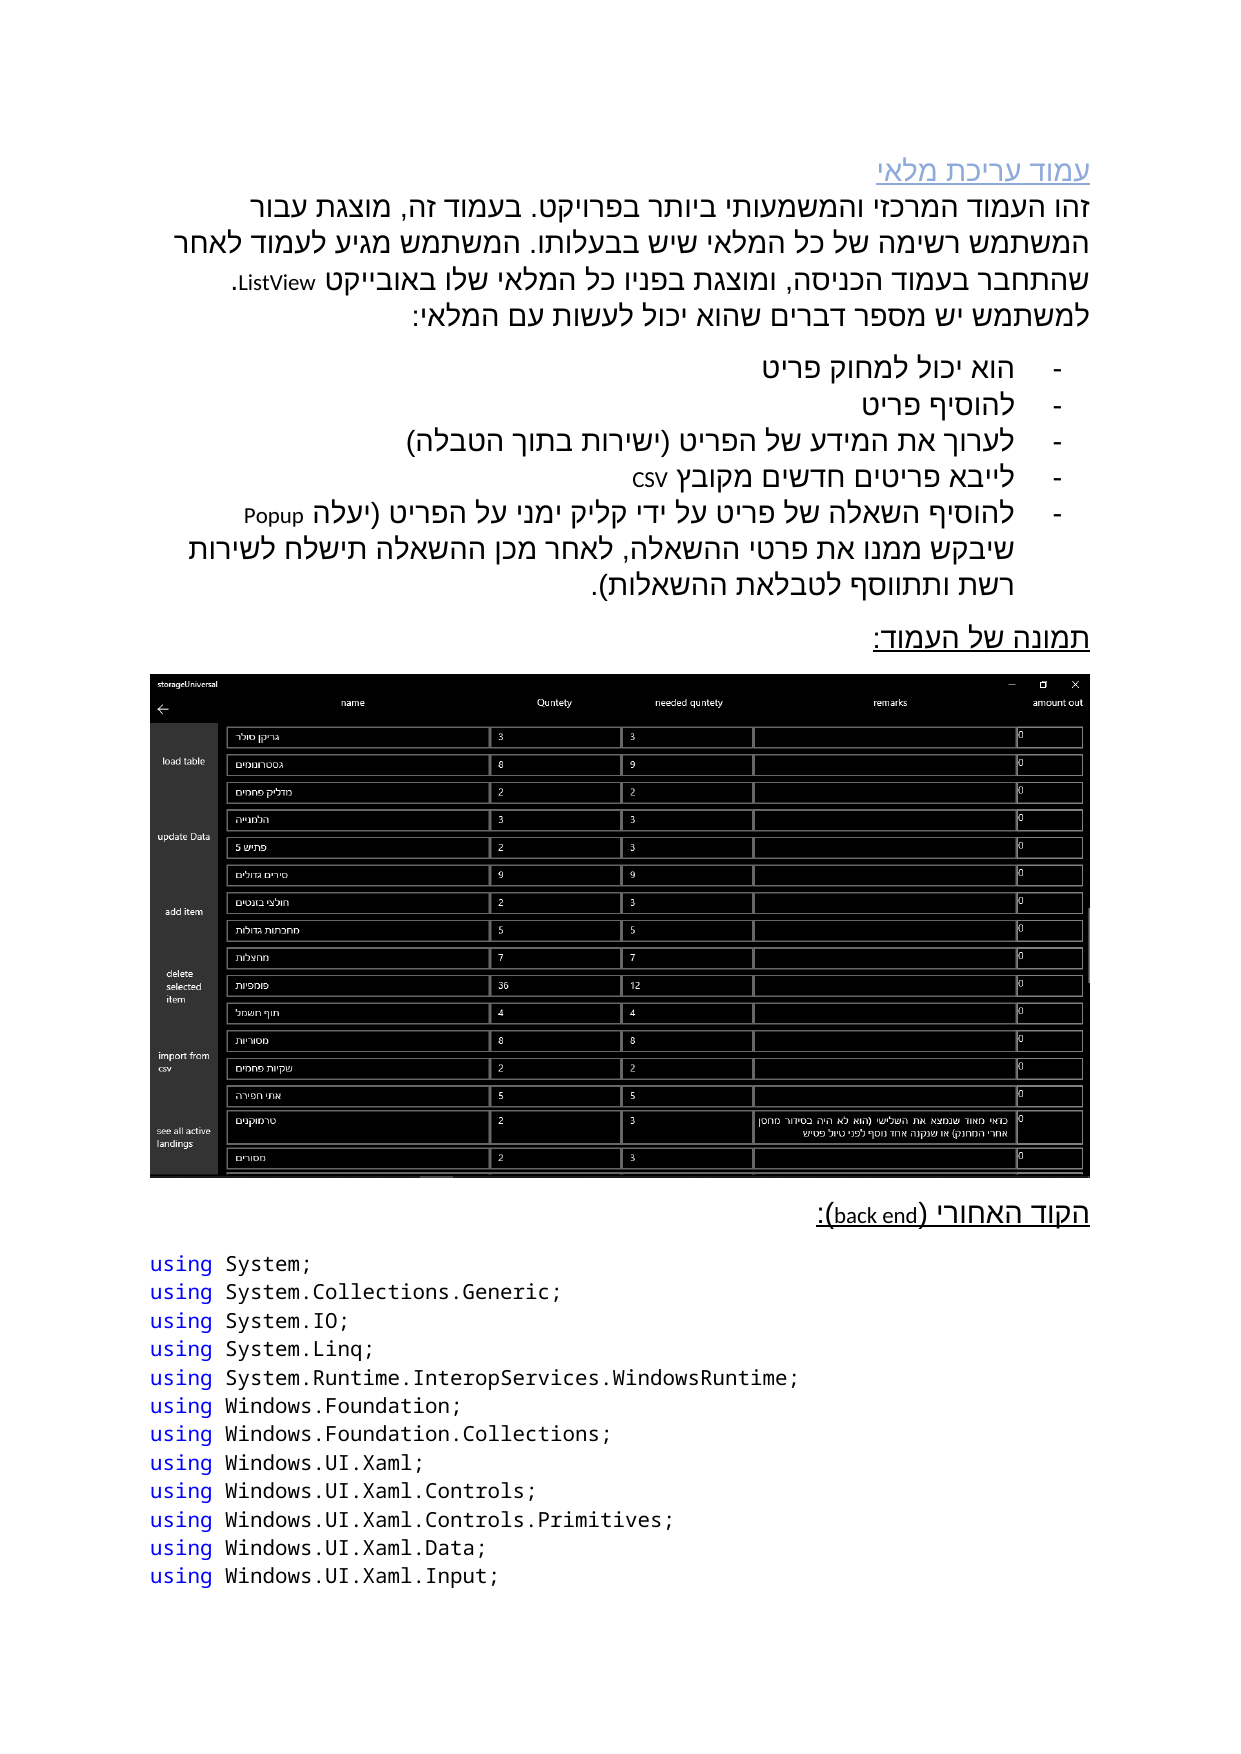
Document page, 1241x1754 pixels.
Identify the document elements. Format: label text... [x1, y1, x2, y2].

picture [150, 674, 1090, 1178]
text תמונה של העמוד: [150, 621, 1090, 655]
text using System.Linq; [150, 1334, 1090, 1363]
text using Windows.UI.Xaml.Input; [150, 1562, 1090, 1590]
text using Windows.Foundation.Collections; [150, 1419, 1090, 1448]
list לייבא פריטים חדשים מקובץ CSV [150, 460, 1053, 493]
text זהו העמוד המרכזי והמשמעותי ביותר בפרויקט. בעמוד זה, מוצגת עבור המשתמש רשימה של כל המלאי שיש בבעלותו. המשתמש מגיע לעמוד לאחר שהתחבר בעמוד הכניסה, ומוצגת בפניו כל המלאי שלו באובייקט ListView. למשתמש יש מספר דברים שהוא יכול לעשות עם המלאי: [150, 190, 1090, 332]
list להוסיף פריט [150, 388, 1053, 421]
text using Windows.Foundation; [150, 1391, 1090, 1419]
text using Windows.UI.Xaml.Controls; [150, 1476, 1090, 1505]
list להוסיף השאלה של פריט על ידי קליק ימני על הפריט (יעלה Popup שיבקש ממנו את פרטי ההשאלה, לאחר מכן ההשאלה תישלח לשירות רשת ותתווסף לטבלאת ההשאלות). [150, 496, 1053, 602]
subtitle עמוד עריכת מלאי [150, 154, 1090, 188]
text using Windows.UI.Xaml.Data; [150, 1533, 1090, 1562]
text using System.Runtime.InteropServices.WindowsRuntime; [150, 1363, 1090, 1391]
text הקוד האחורי (back end): [150, 1196, 1090, 1229]
text using System.IO; [150, 1306, 1090, 1334]
text using System.Collections.Generic; [150, 1277, 1090, 1306]
text using Windows.UI.Xaml.Controls.Primitives; [150, 1505, 1090, 1533]
list הוא יכול למחוק פריט [150, 352, 1053, 385]
text using Windows.UI.Xaml; [150, 1448, 1090, 1476]
list לערוך את המידע של הפריט (ישירות בתוך הטבלה) [150, 424, 1053, 457]
text using System; [150, 1249, 1090, 1277]
